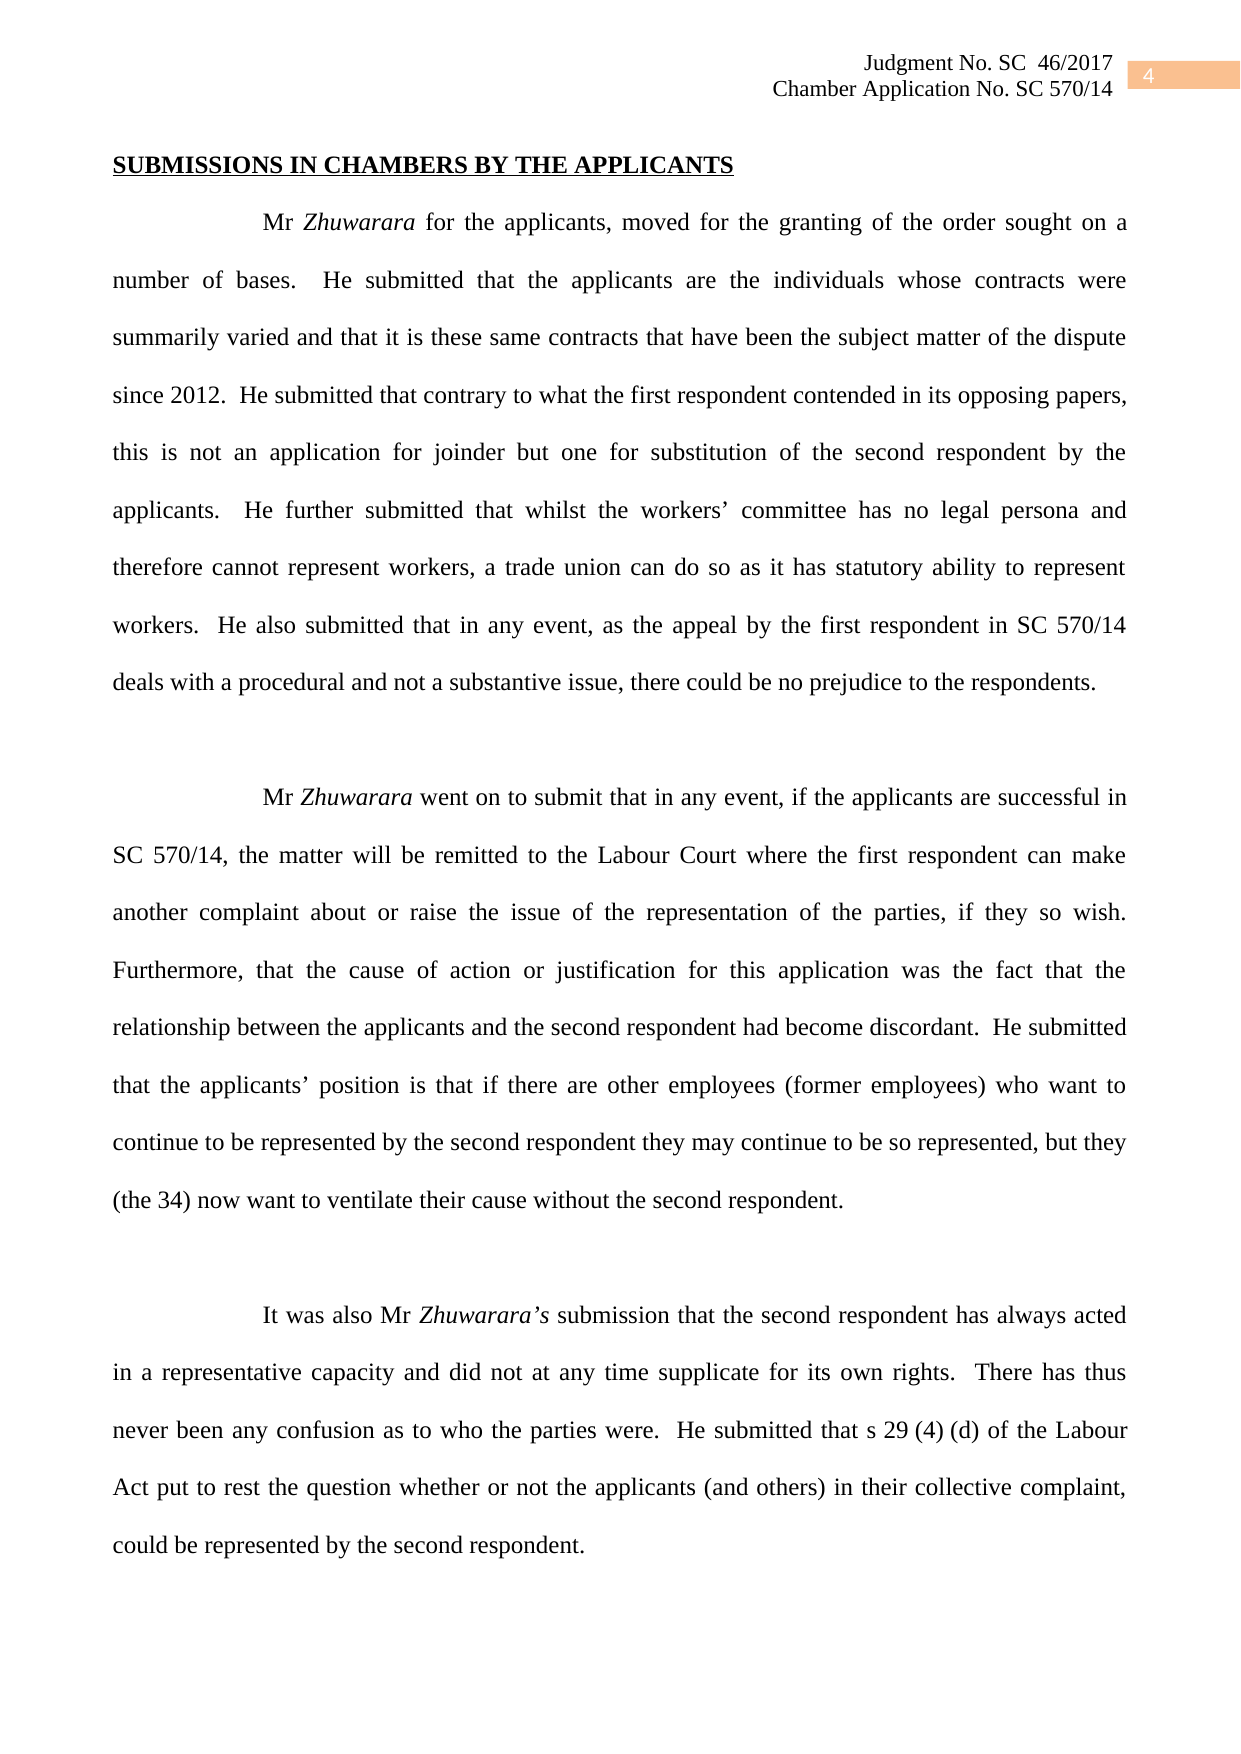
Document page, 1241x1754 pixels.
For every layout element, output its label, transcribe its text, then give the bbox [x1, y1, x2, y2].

text SUBMISSIONS IN CHAMBERS BY THE APPLICANTS [112, 150, 1128, 179]
text Mr Zhuwarara for the applicants, moved for the granting of the order sought on a number of bases. He submitted that the applicants are the individuals whose contracts were summarily varied and that it is these same contracts that have been the subject matter of the dispute since 2012. He submitted that contrary to what the first respondent contended in its opposing papers, this is not an application for joinder but one for substitution of the second respondent by the applicants. He further submitted that whilst the workers’ committee has no legal persona and therefore cannot represent workers, a trade union can do so as it has statutory ability to represent workers. He also submitted that in any event, as the appeal by the first respondent in SC 570/14 deals with a procedural and not a substantive issue, there could be no prejudice to the respondents. [112, 207, 1128, 696]
text Mr Zhuwarara went on to submit that in any event, if the applicants are successful in SC 570/14, the matter will be remitted to the Labour Court where the first respondent can make another complaint about or raise the issue of the representation of the parties, if they so wish. Furthermore, that the cause of action or justification for this application was the fact that the relationship between the applicants and the second respondent had become discordant. He submitted that the applicants’ position is that if there are other employees (former employees) who want to continue to be represented by the second respondent they may continue to be so represented, but they (the 34) now want to ventilate their cause without the second respondent. [112, 782, 1128, 1214]
text It was also Mr Zhuwarara’s submission that the second respondent has always acted in a representative capacity and did not at any time supplicate for its own rights. There has thus never been any confusion as to who the parties were. He submitted that s 29 (4) (d) of the Labour Act put to rest the question whether or not the applicants (and others) in their collective complaint, could be represented by the second respondent. [112, 1300, 1128, 1559]
